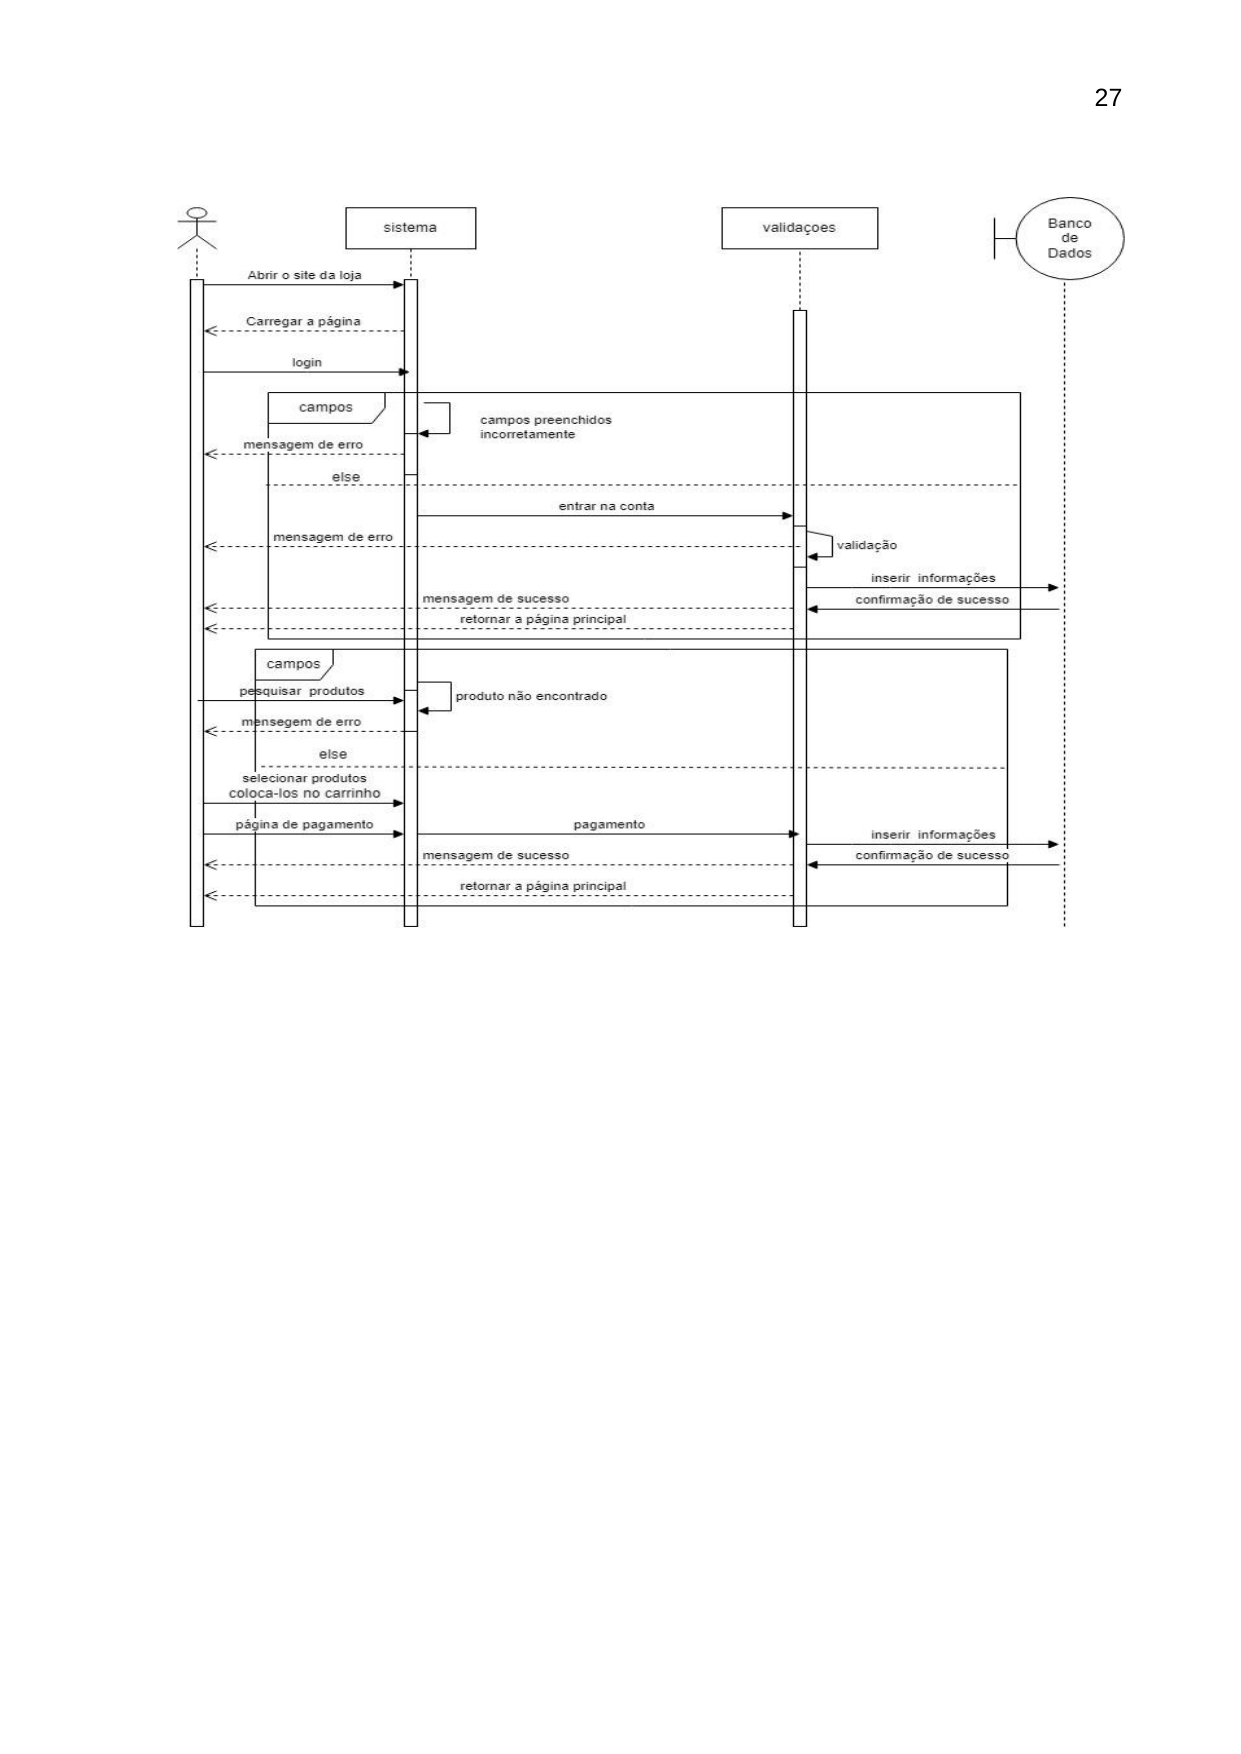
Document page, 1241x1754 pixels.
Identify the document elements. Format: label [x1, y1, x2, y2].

picture [177, 197, 1125, 928]
